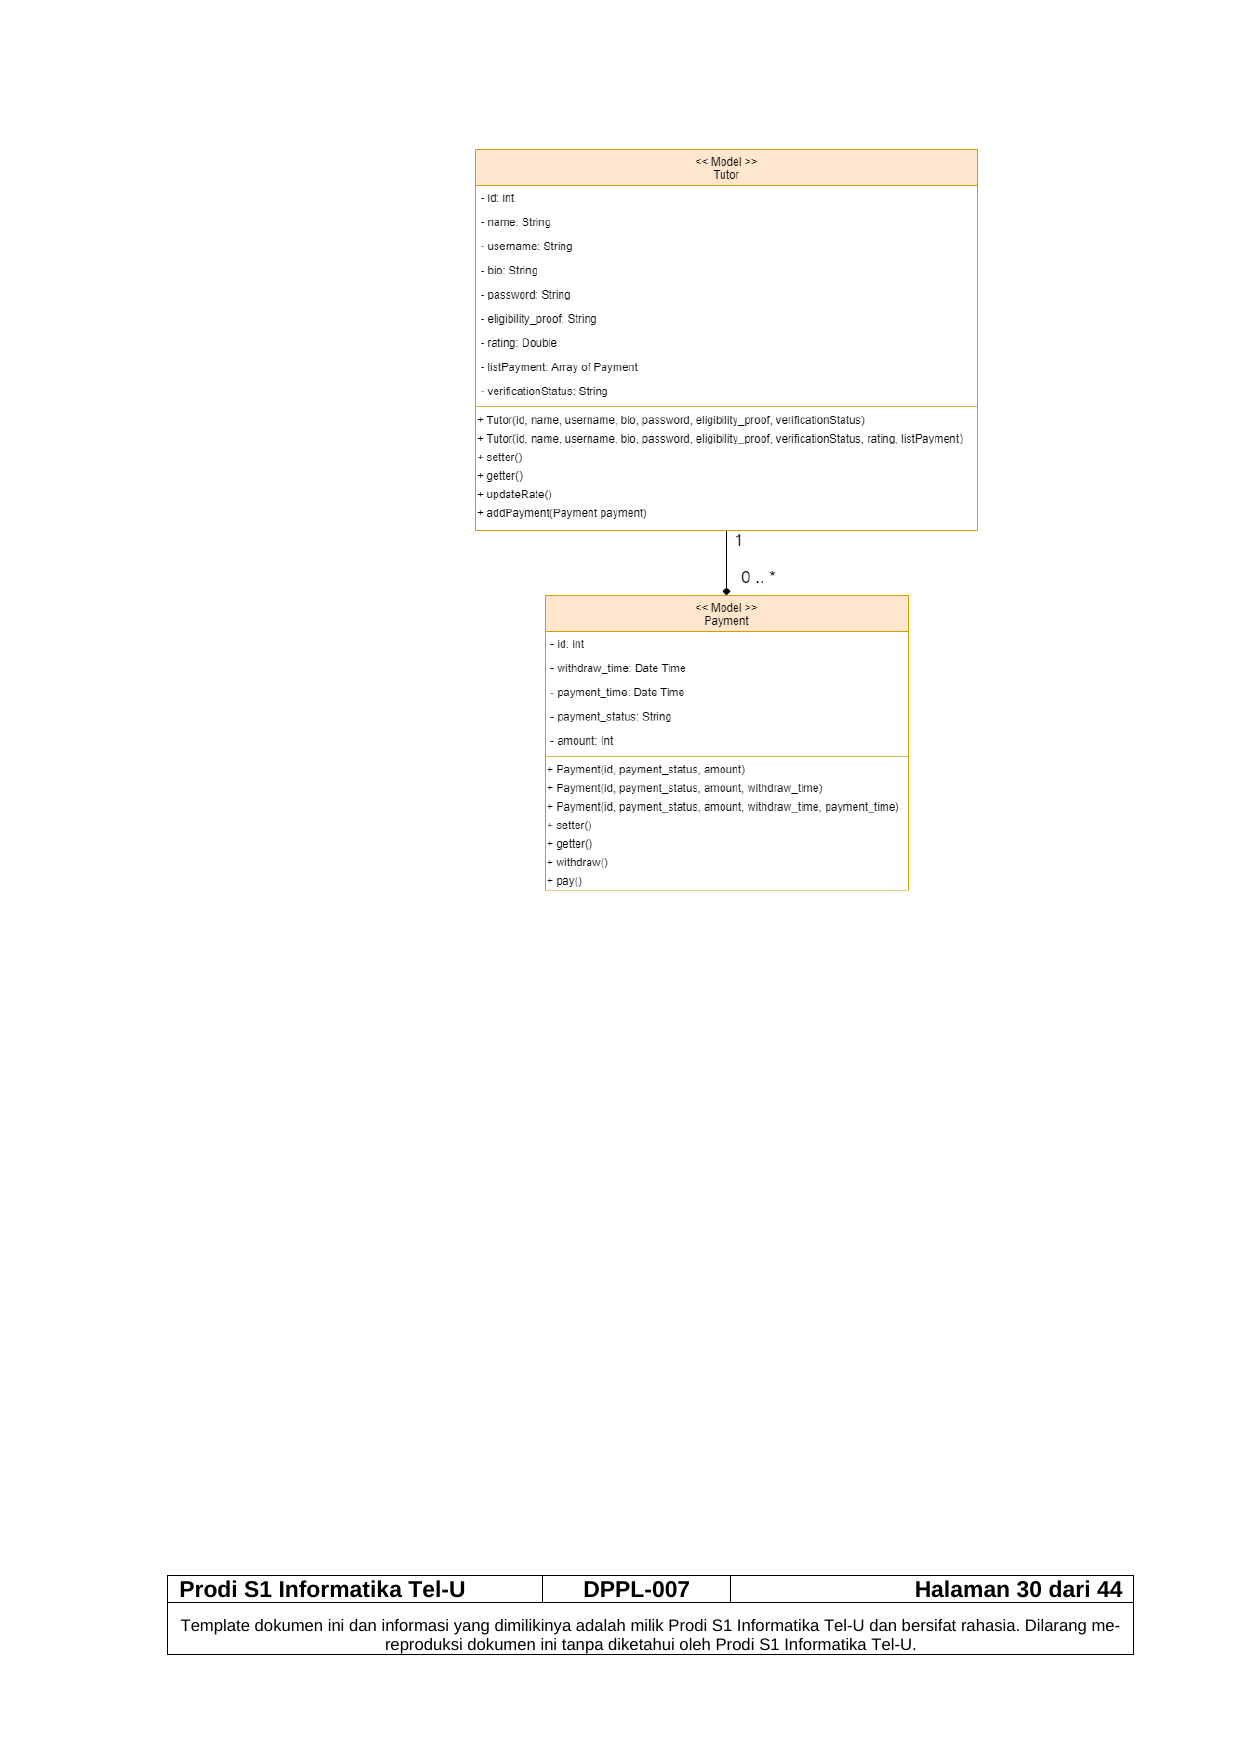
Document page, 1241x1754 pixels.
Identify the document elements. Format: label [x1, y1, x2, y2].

picture [177, 118, 1122, 891]
